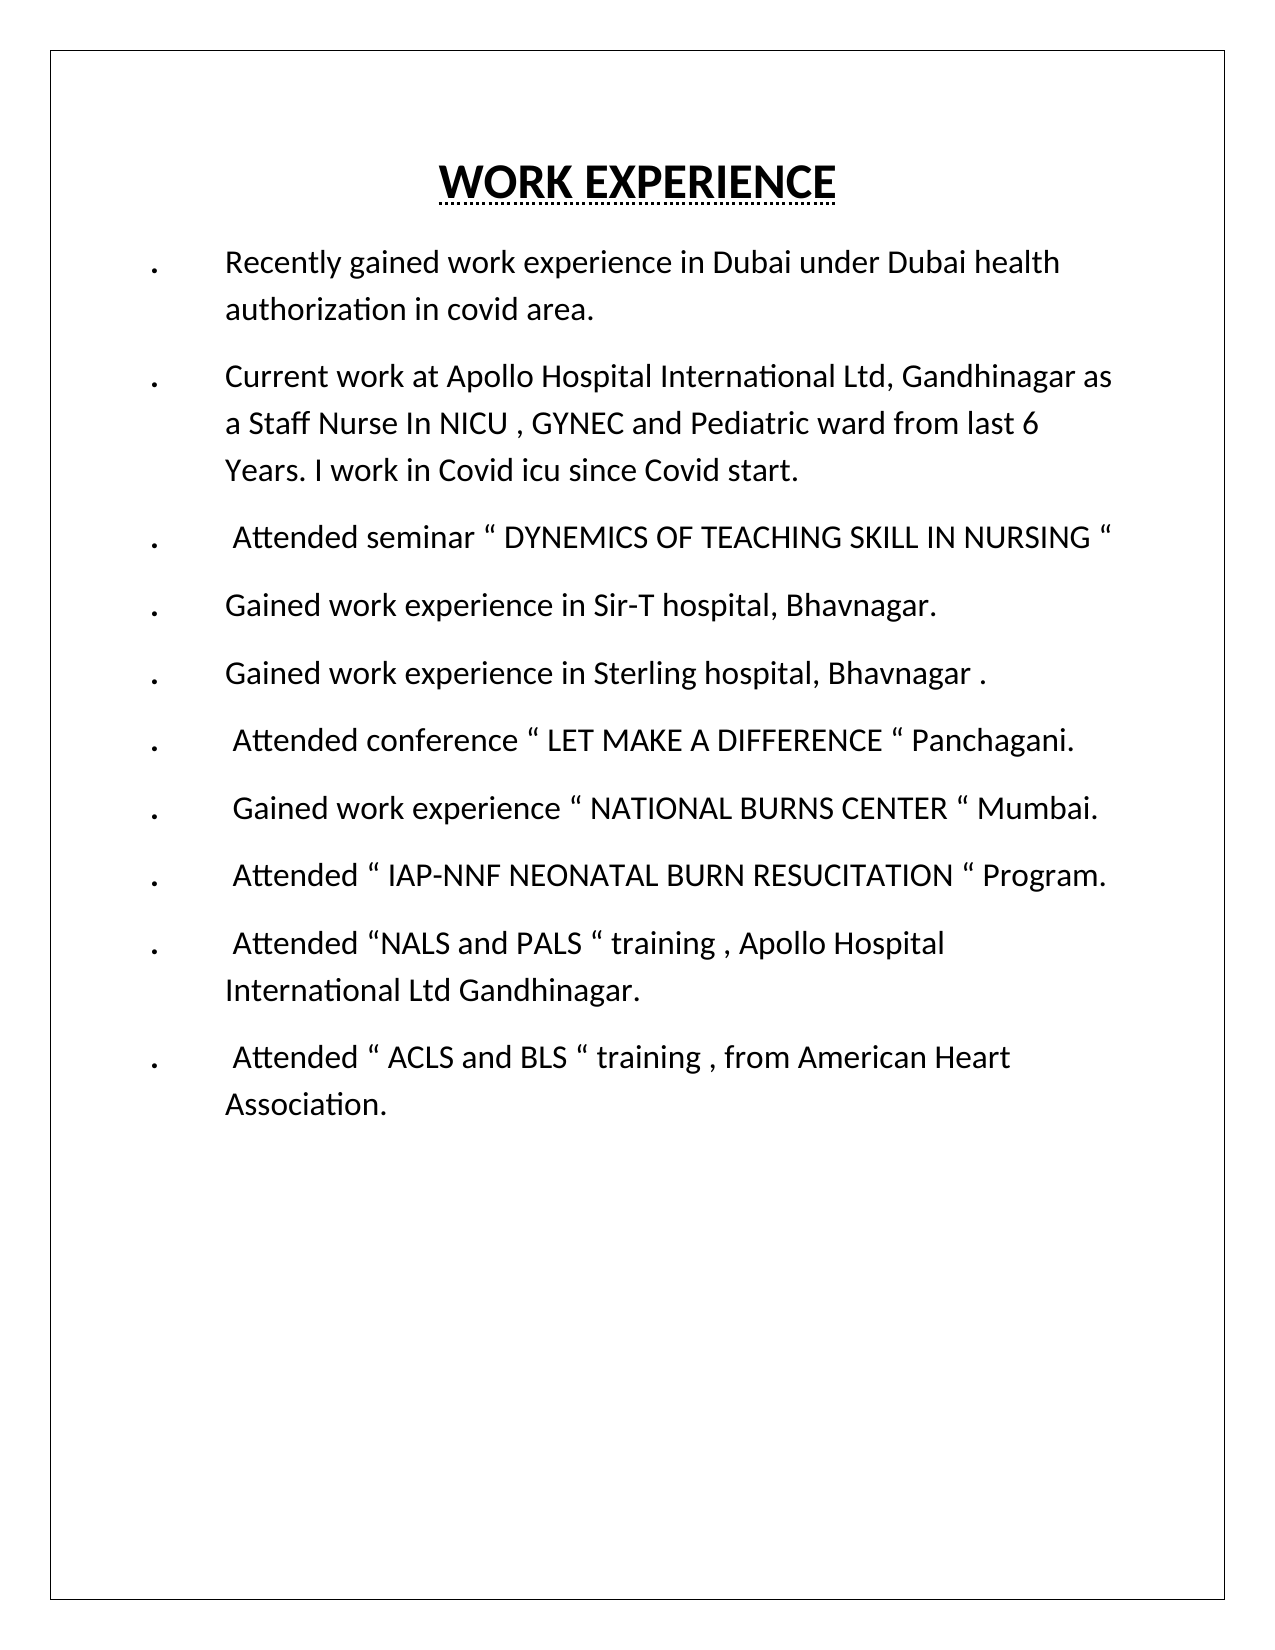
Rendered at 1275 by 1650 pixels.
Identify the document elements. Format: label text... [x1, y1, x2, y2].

text . Attended “ IAP-NNF NEONATAL BURN RESUCITATION “ Program. [150, 854, 1125, 895]
text . Gained work experience in Sir-T hospital, Bhavnagar. [150, 584, 1125, 625]
text . Gained work experience in Sterling hospital, Bhavnagar . [150, 652, 1125, 692]
text . Attended “NALS and PALS “ training , Apollo Hospital International Ltd Gandhinagar. [150, 922, 1125, 1009]
text . Recently gained work experience in Dubai under Dubai health authorization in covid area. [150, 241, 1125, 328]
text . Attended “ ACLS and BLS “ training , from American Heart Association. [150, 1036, 1125, 1124]
text . Gained work experience “ NATIONAL BURNS CENTER “ Mumbai. [150, 787, 1125, 828]
text . Attended seminar “ DYNEMICS OF TEACHING SKILL IN NURSING “ [150, 516, 1125, 557]
text . Current work at Apollo Hospital International Ltd, Gandhinagar as a Staff Nurse In NICU , GYNEC and Pediatric ward from last 6 Years. I work in Covid icu since Covid start. [150, 355, 1125, 489]
text WORK EXPERIENCE [150, 150, 1125, 211]
text . Attended conference “ LET MAKE A DIFFERENCE “ Panchagani. [150, 719, 1125, 760]
